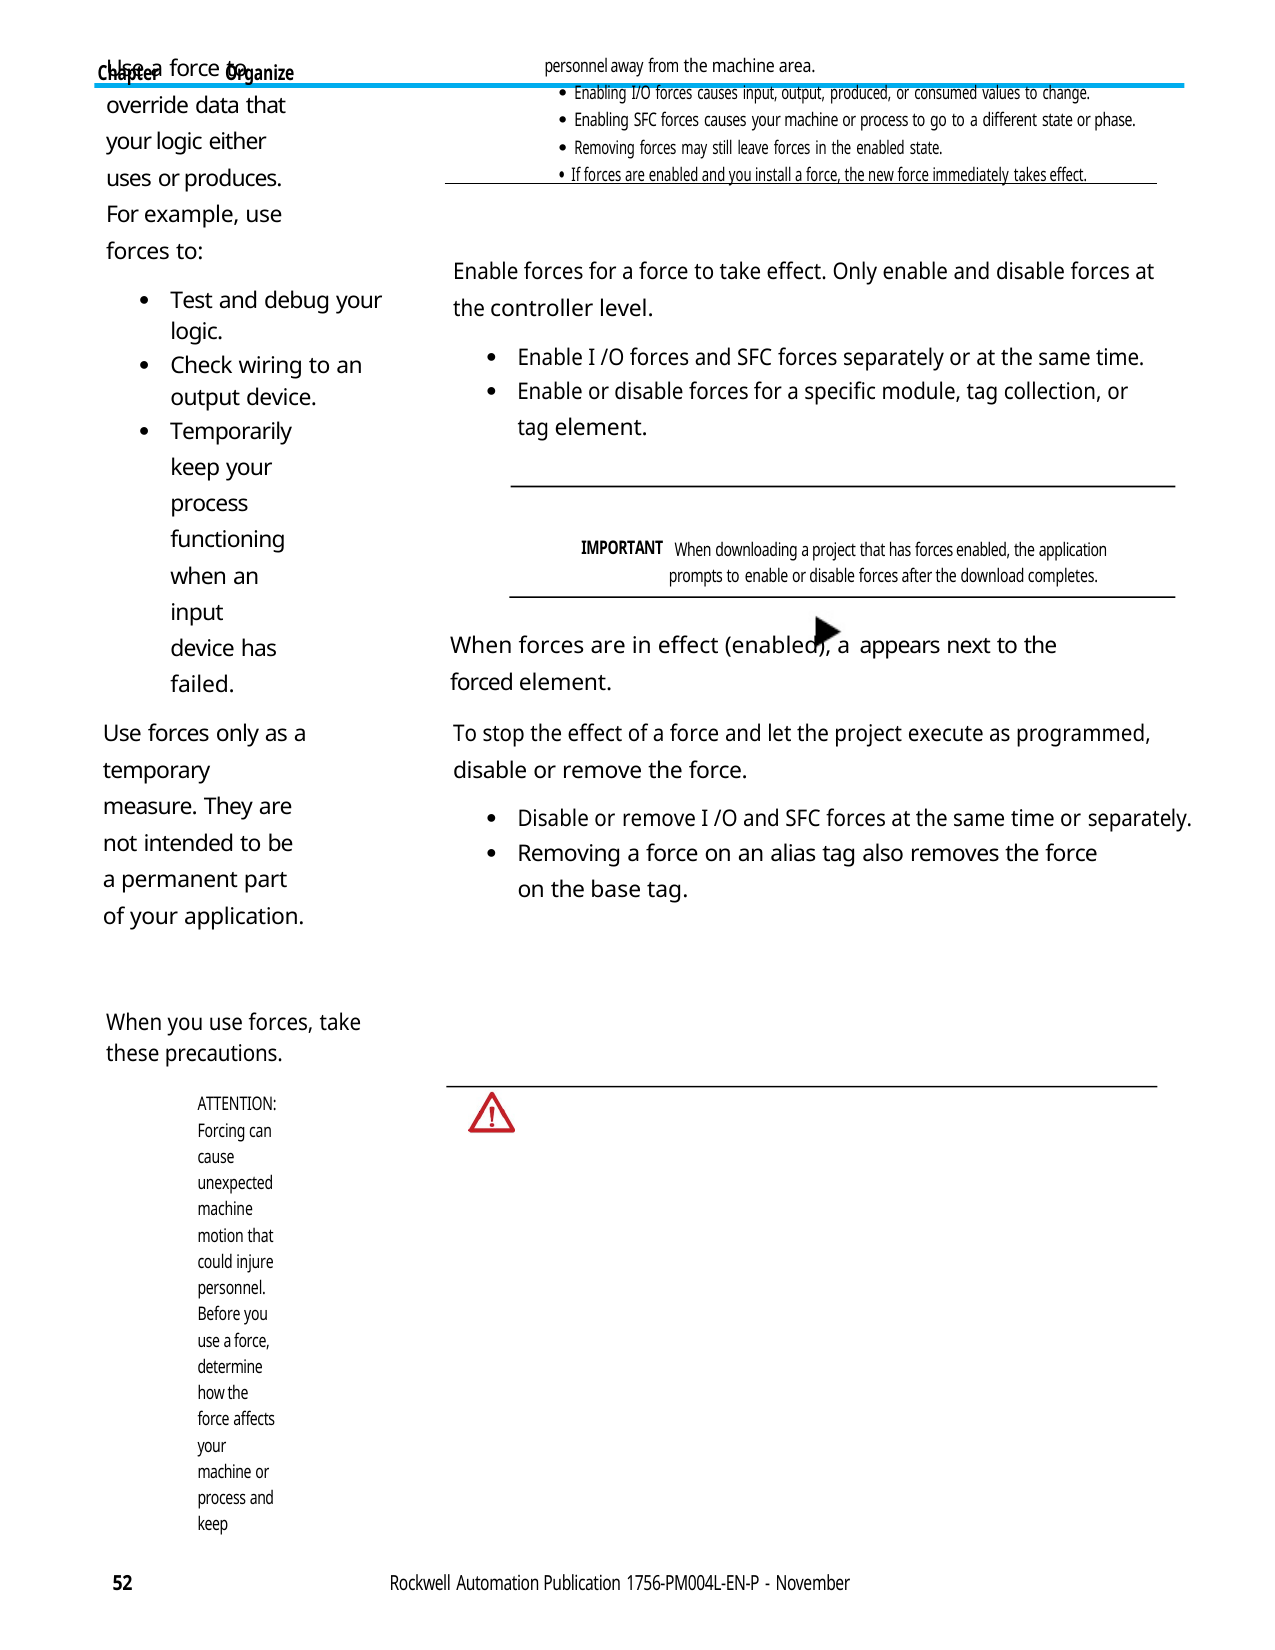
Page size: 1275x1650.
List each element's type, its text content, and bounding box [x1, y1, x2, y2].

text When forces are in effect (enabled), a appears next to the forced element. [450, 629, 1103, 697]
text Enable forces for a force to take effect. Only enable and disable forces at the controller level. [453, 255, 1161, 323]
list Enable I /O forces and SFC forces separately or at the same time. [487, 341, 1275, 372]
text ATTENTION: Forcing can cause unexpected machine motion that could injure personnel. Before you use a force, determine how the force affects your machine or process and keep personnel away from the machine area. [544, 52, 1148, 78]
text To stop the effect of a force and let the project execute as programmed, disable or remove the force. [453, 717, 1177, 785]
list Enable or disable forces for a specific module, tag collection, or tag element. [487, 375, 1140, 442]
text  If forces are enabled and you install a force, the new force immediately takes effect. [444, 161, 1275, 187]
list Removing forces may still leave forces in the enabled state. [559, 134, 1275, 159]
picture [468, 1089, 515, 1134]
text When you use forces, take these precautions. [106, 1006, 406, 1068]
text Use a force to override data that your logic either uses or produces. For example, use forces to: [106, 52, 307, 266]
picture [808, 610, 846, 629]
list Disable or remove I /O and SFC forces at the same time or separately. [487, 802, 1275, 833]
list Temporarily keep your process functioning when an input device has failed. [140, 414, 294, 699]
text IMPORTANT When downloading a project that has forces enabled, the application prompts to enable or disable forces after the download completes. [581, 534, 1161, 588]
list Enabling SFC forces causes your machine or process to go to a different state or phase. [559, 107, 1275, 132]
list Check wiring to an output device. [140, 349, 406, 412]
text Use forces only as a temporary measure. They are not intended to be a permanent part of your application. [103, 717, 307, 931]
list Removing a force on an alias tag also removes the force on the base tag. [487, 837, 1098, 904]
list Enabling I/O forces causes input, output, produced, or consumed values to change. [559, 79, 1275, 105]
text ATTENTION: Forcing can cause unexpected machine motion that could injure personnel. Before you use a force, determine how the force affects your machine or process and keep personnel away from the machine area. [197, 1091, 279, 1536]
list Test and debug your logic. [140, 283, 406, 346]
